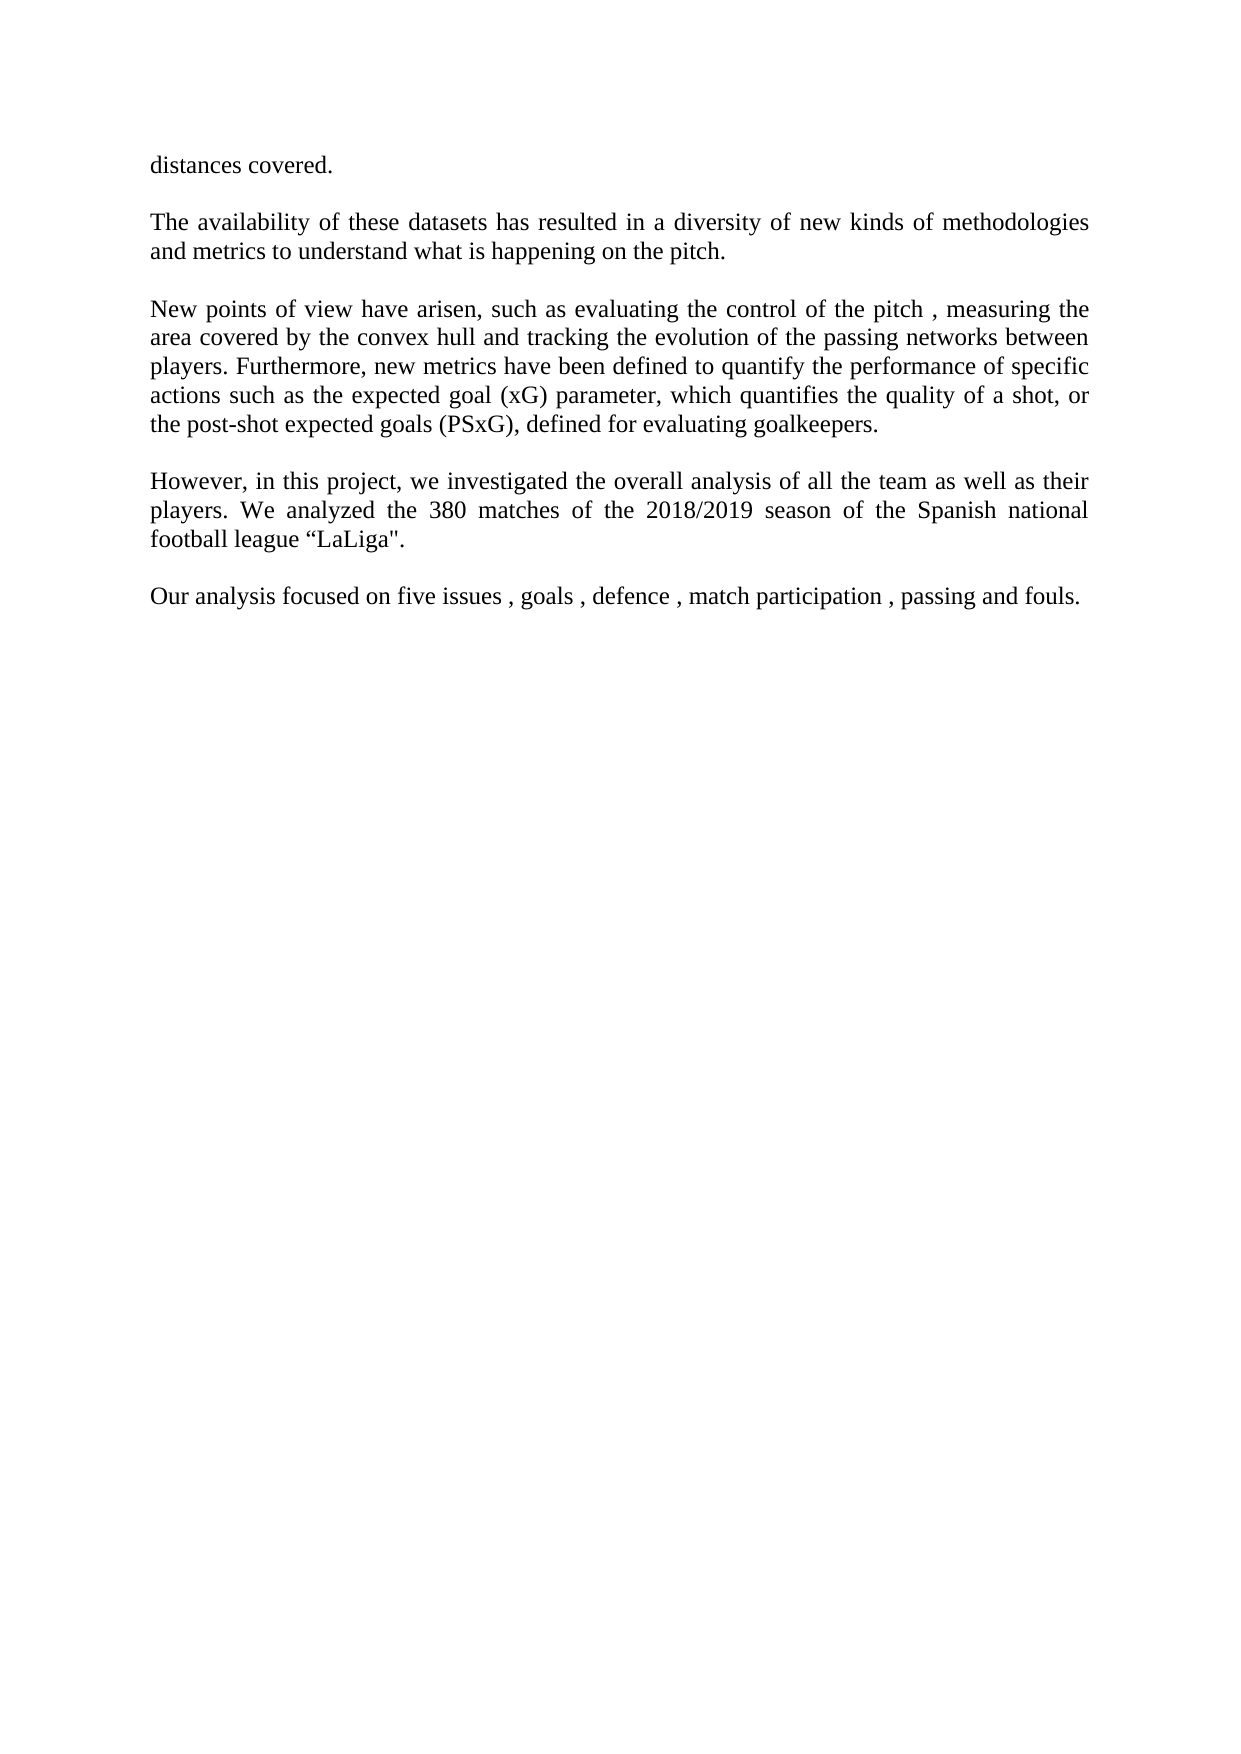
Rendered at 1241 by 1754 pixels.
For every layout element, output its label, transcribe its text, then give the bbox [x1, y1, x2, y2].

text Our analysis focused on five issues , goals , defence , match participation , passing and fouls. [150, 581, 1090, 610]
text New points of view have arisen, such as evaluating the control of the pitch , measuring the area covered by the convex hull and tracking the evolution of the passing networks between players. Furthermore, new metrics have been defined to quantify the performance of specific actions such as the expected goal (xG) parameter, which quantifies the quality of a shot, or the post-shot expected goals (PSxG), defined for evaluating goalkeepers. [150, 294, 1090, 437]
text The availability of these datasets has resulted in a diversity of new kinds of methodologies and metrics to understand what is happening on the pitch. [150, 207, 1090, 265]
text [150, 150, 1090, 179]
text However, in this project, we investigated the overall analysis of all the team as well as their players. We analyzed the 380 matches of the 2018/2019 season of the Spanish national football league “LaLiga". [150, 466, 1090, 552]
